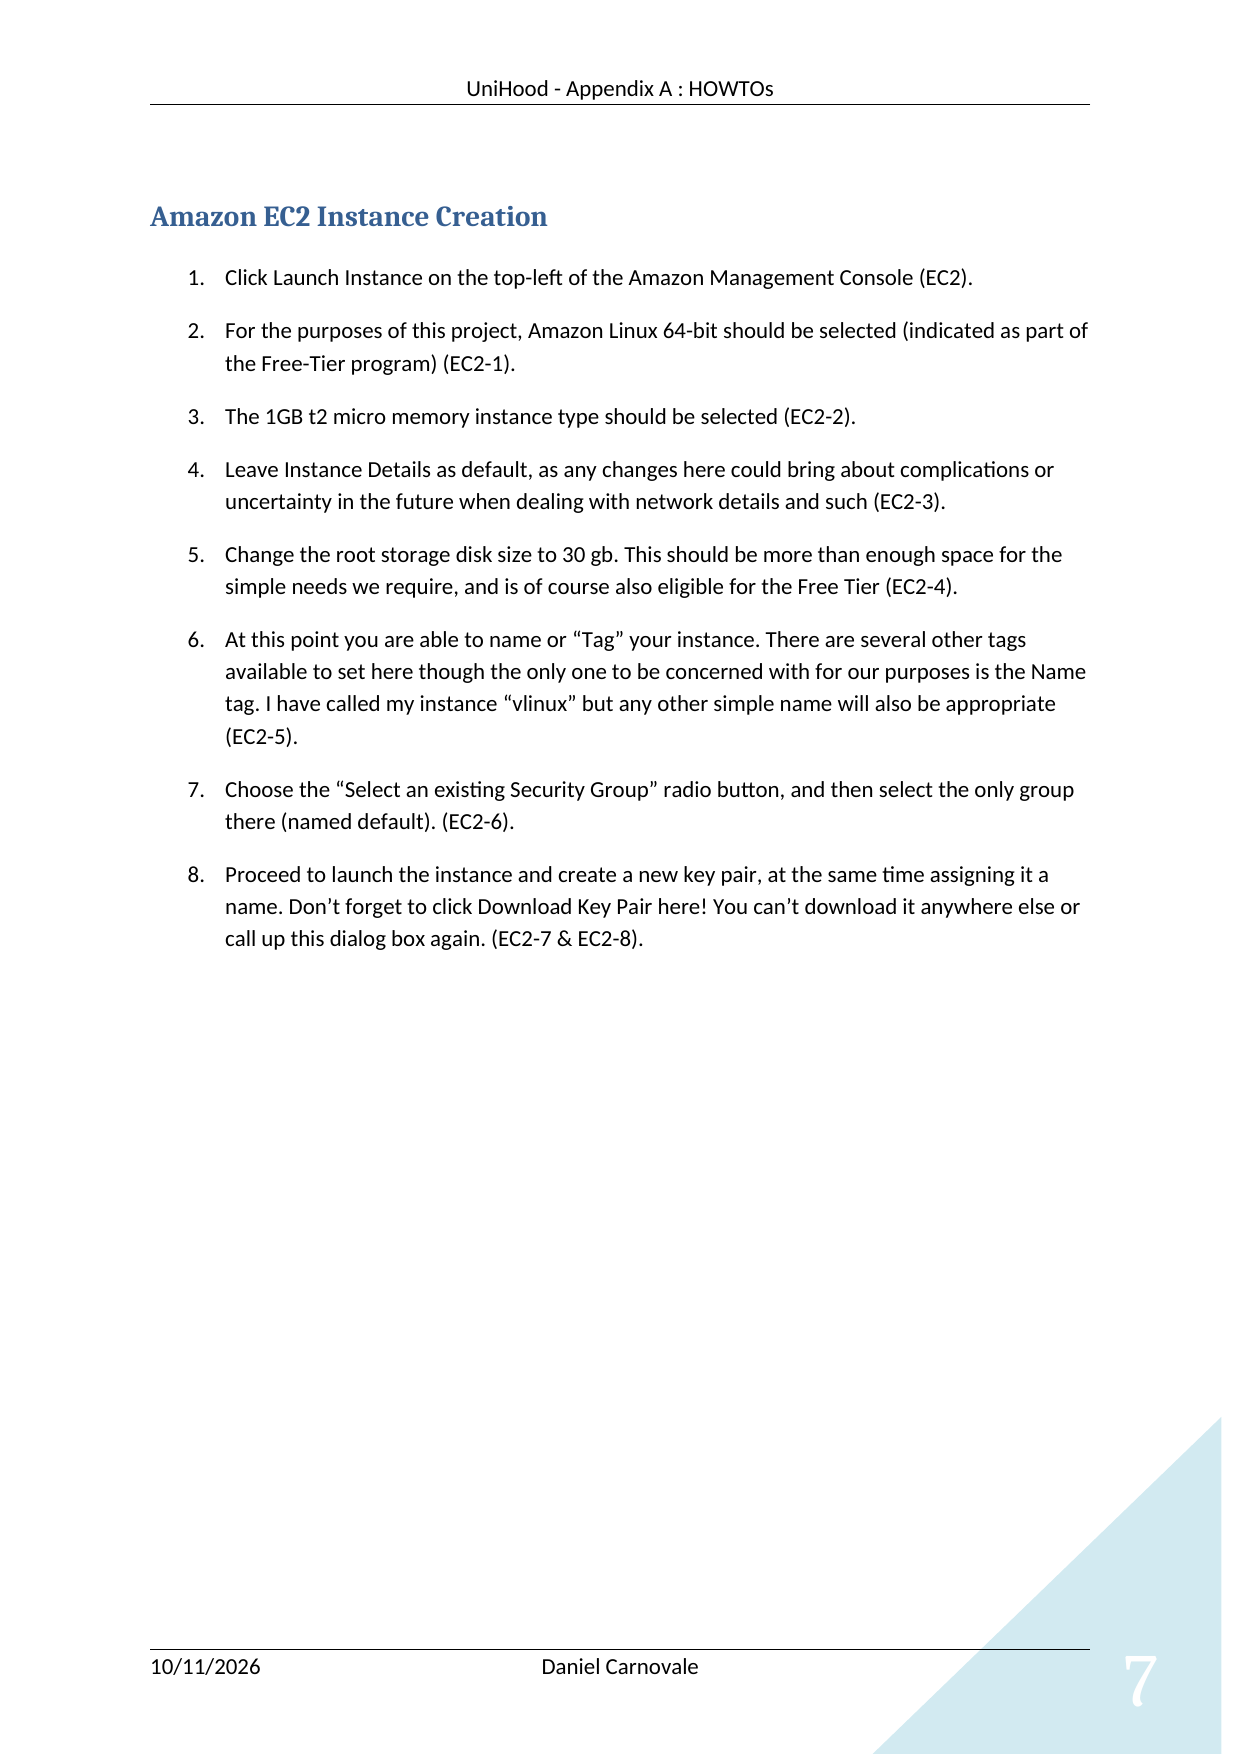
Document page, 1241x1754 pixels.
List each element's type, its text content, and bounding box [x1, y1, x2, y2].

list Change the root storage disk size to 30 gb. This should be more than enough space for the simple needs we require, and is of course also eligible for the Free Tier (EC2-4). [187, 540, 1090, 600]
list At this point you are able to name or “Tag” your instance. There are several other tags available to set here though the only one to be concerned with for our purposes is the Name tag. I have called my instance “vlinux” but any other simple name will also be appropriate (EC2-5). [187, 625, 1090, 750]
subtitle Amazon EC2 Instance Creation [150, 200, 1090, 233]
list The 1GB t2 micro memory instance type should be selected (EC2-2). [187, 402, 1090, 430]
list Leave Instance Details as default, as any changes here could bring about complications or uncertainty in the future when dealing with network details and such (EC2-3). [187, 455, 1090, 515]
list For the purposes of this project, Amazon Linux 64-bit should be selected (indicated as part of the Free-Tier program) (EC2-1). [187, 317, 1090, 377]
list Proceed to launch the instance and create a new key pair, at the same time assigning it a name. Don’t forget to click Download Key Pair here! You can’t download it anywhere else or call up this dialog box again. (EC2-7 & EC2-8). [187, 860, 1090, 952]
list Click Launch Instance on the top-left of the Amazon Management Console (EC2). [187, 263, 1090, 292]
list Choose the “Select an existing Security Group” radio button, and then select the only group there (named default). (EC2-6). [187, 775, 1090, 835]
